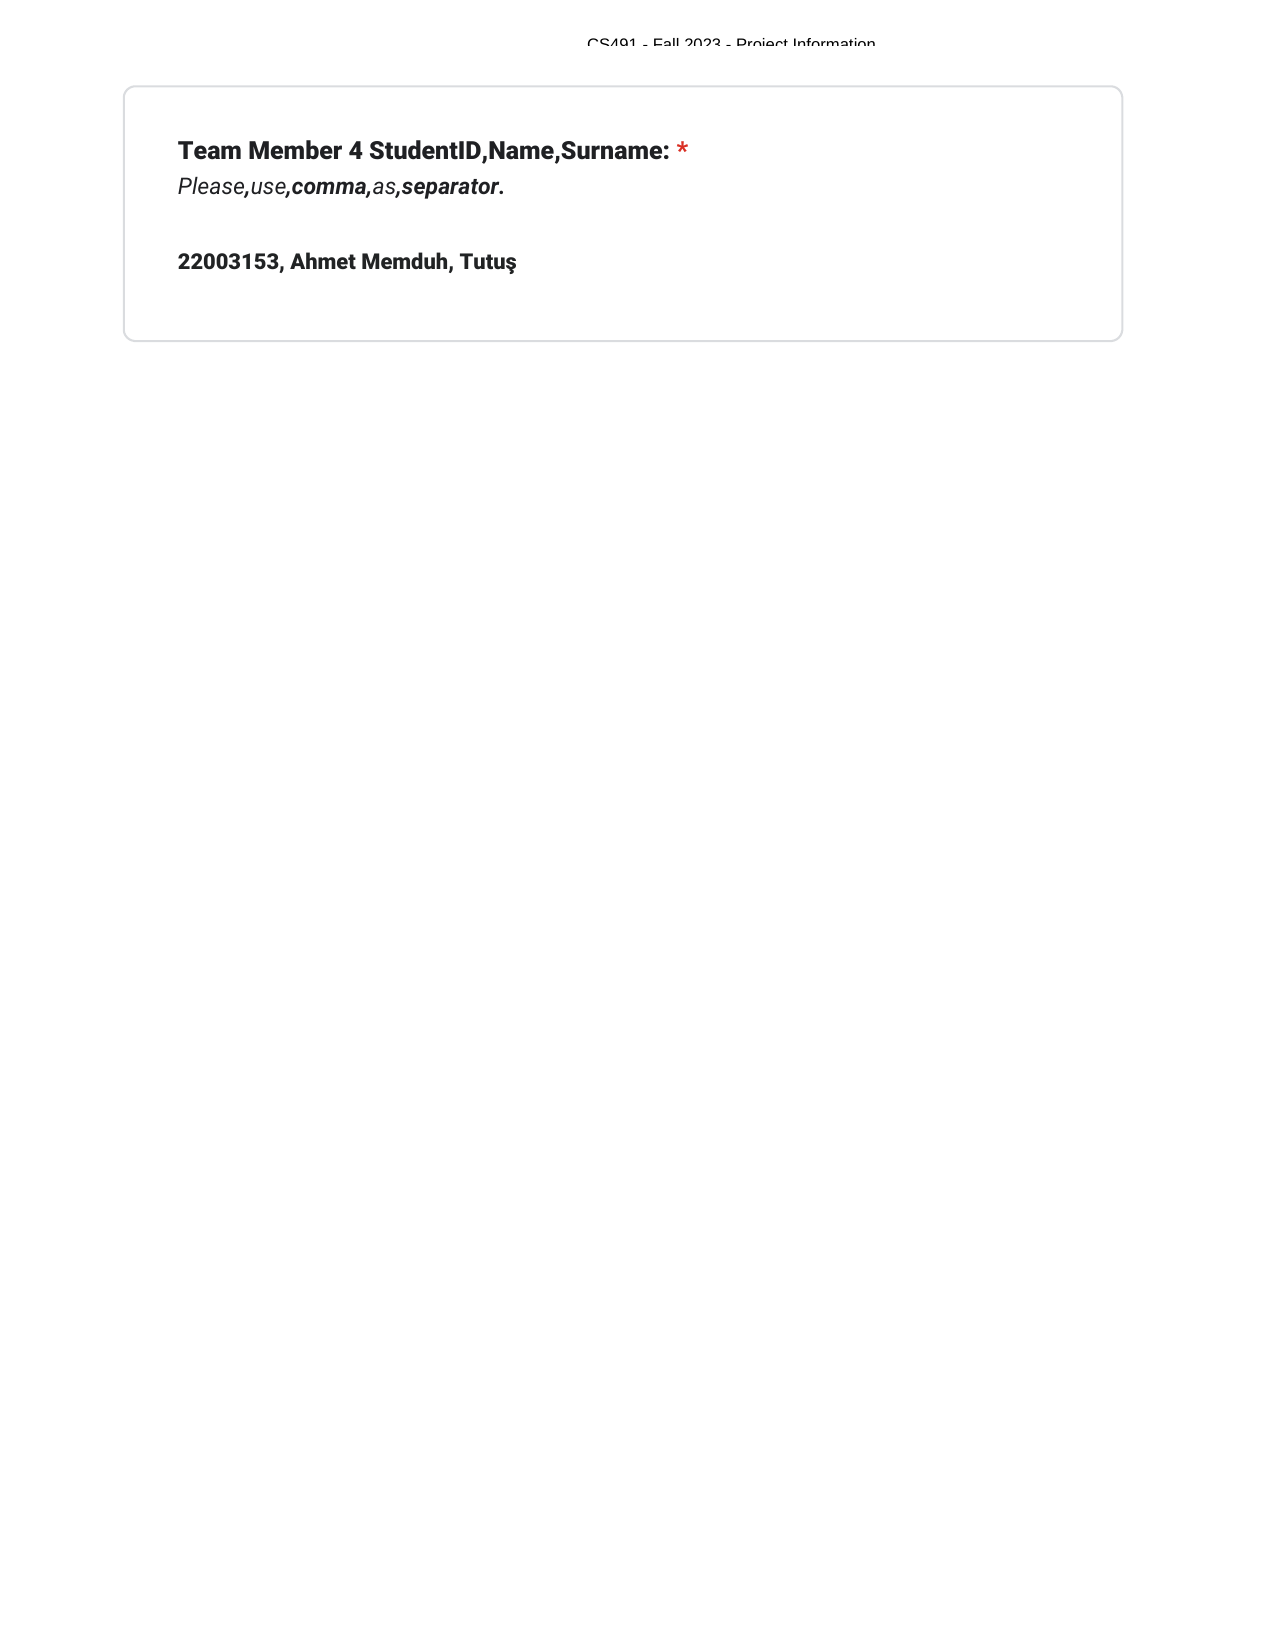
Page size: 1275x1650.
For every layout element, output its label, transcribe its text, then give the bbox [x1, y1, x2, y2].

text 22003153, Ahmet Memduh, Tutuş [178, 249, 1231, 275]
text Please,use,comma,as,separator. [178, 173, 1231, 200]
text Team Member 4 StudentID,Name,Surname: * [178, 137, 1231, 166]
